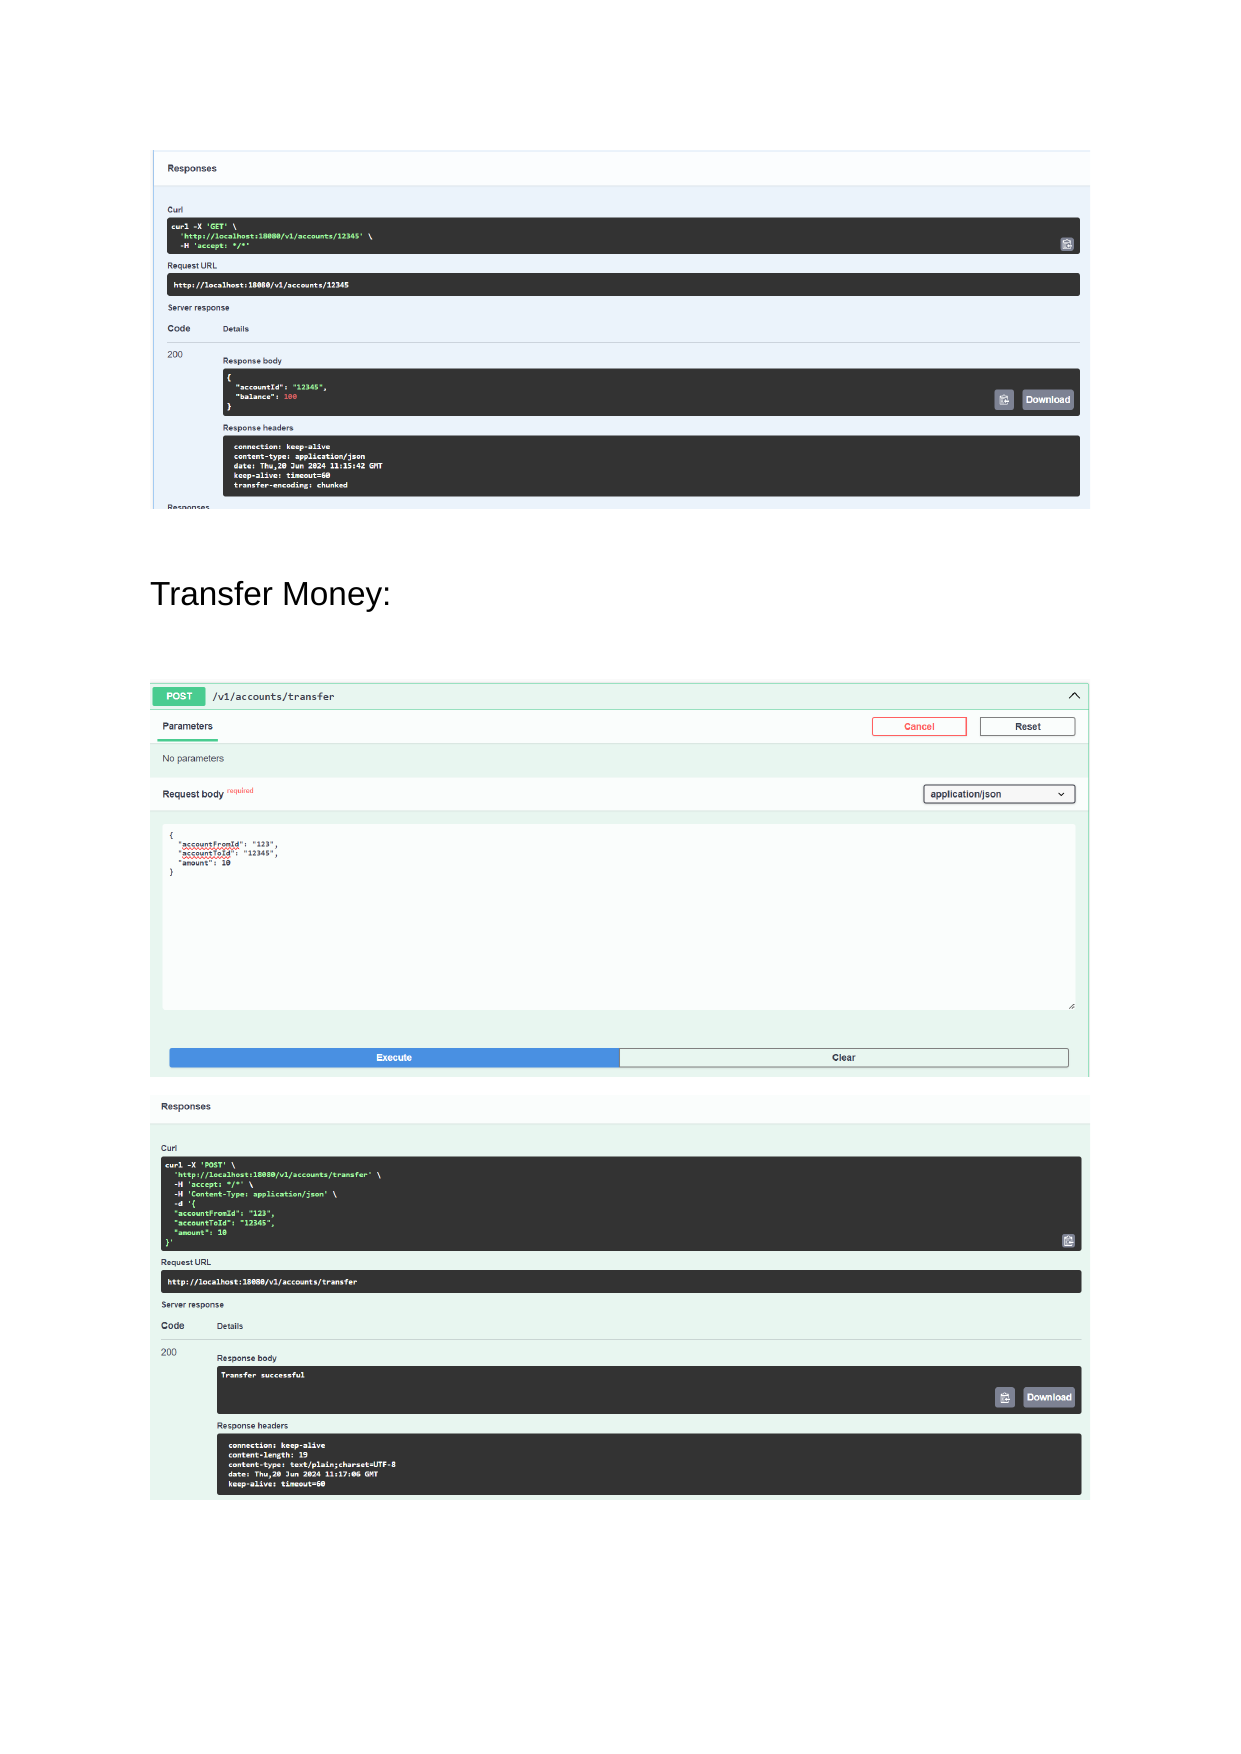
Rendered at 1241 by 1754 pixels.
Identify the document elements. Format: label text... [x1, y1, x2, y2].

picture [150, 679, 1091, 1077]
text Transfer Money: [150, 574, 1090, 612]
picture [150, 1095, 1091, 1500]
picture [150, 150, 1091, 509]
